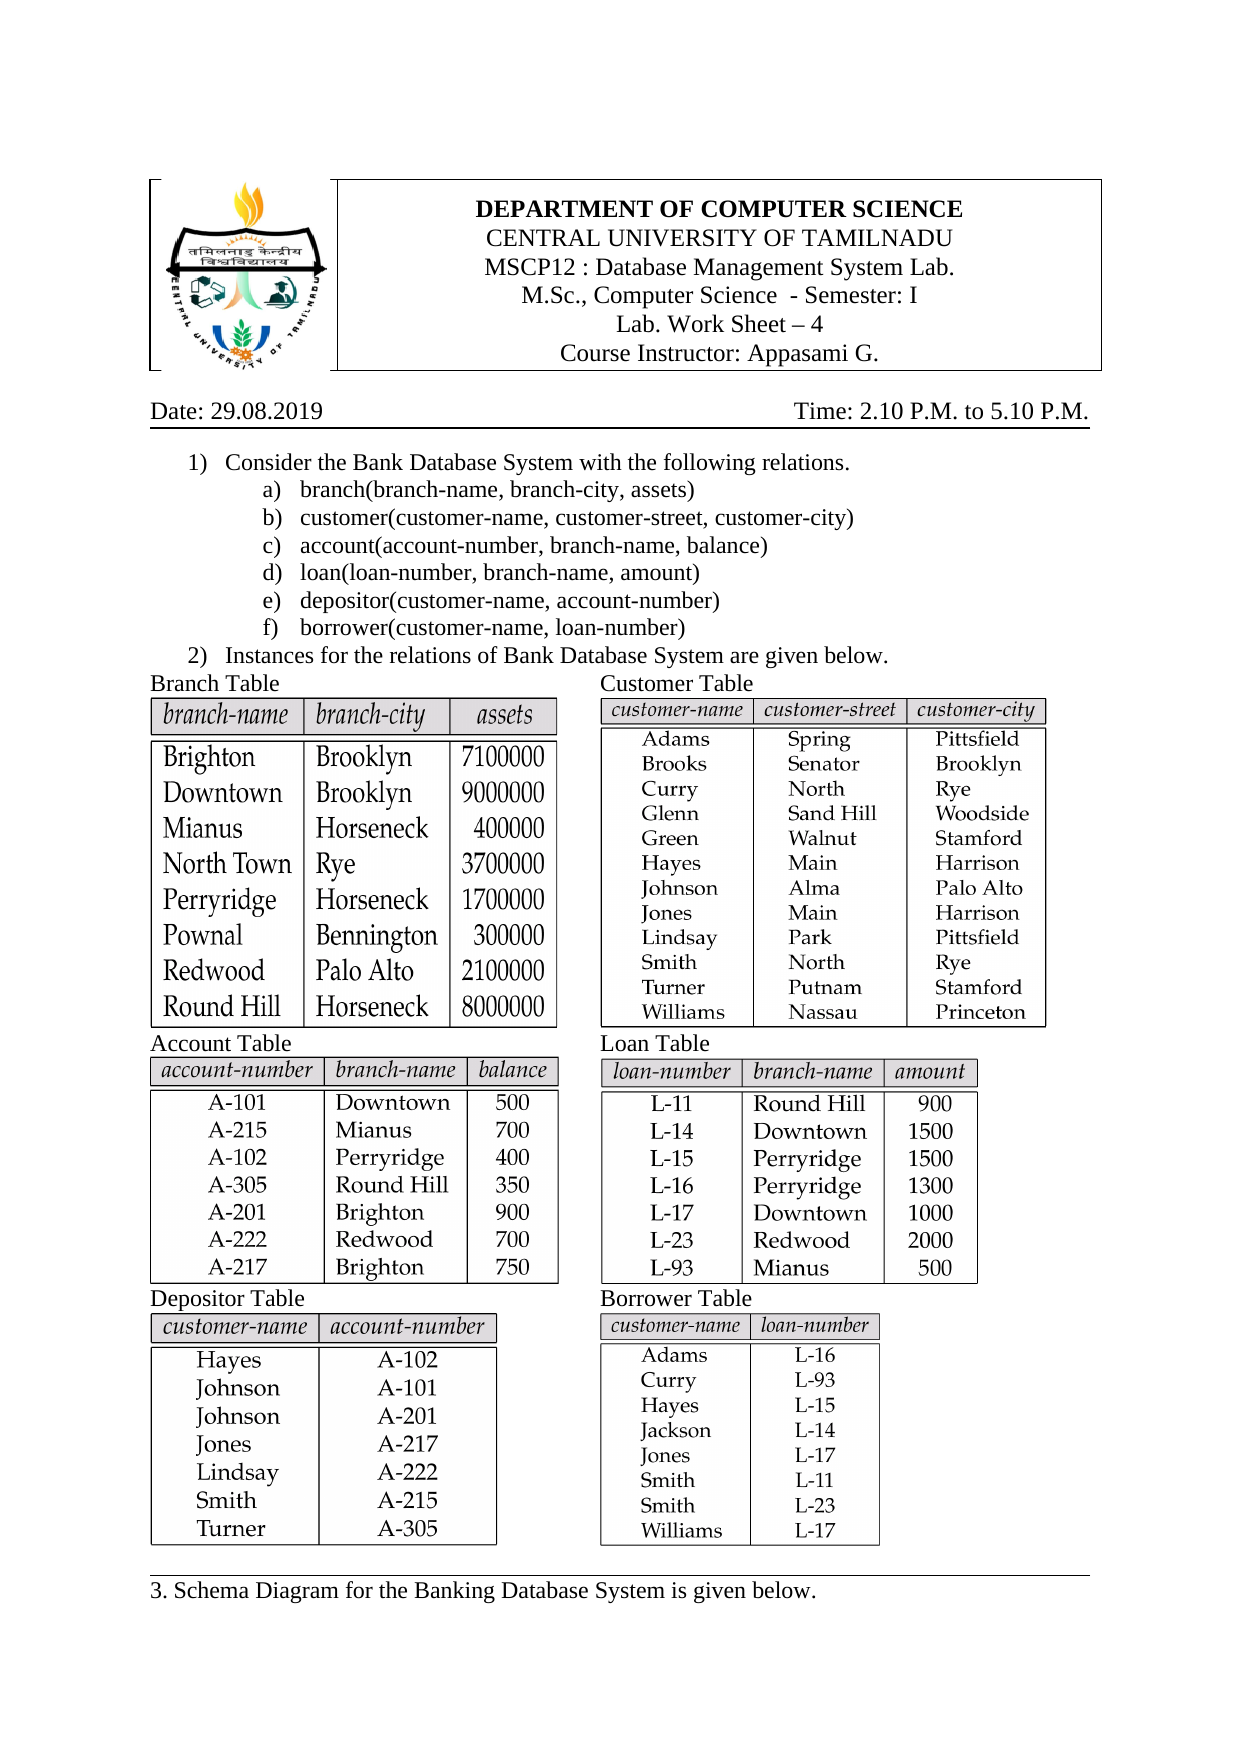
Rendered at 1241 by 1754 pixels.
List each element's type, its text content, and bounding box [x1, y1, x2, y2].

text 3. Schema Diagram for the Banking Database System is given below. [150, 1576, 1090, 1604]
text Depositor Table Borrower Table [150, 1284, 1090, 1312]
text Date: 29.08.2019 Time: 2.10 P.M. to 5.10 P.M. [150, 396, 1090, 427]
list loan(loan-number, branch-name, amount) [262, 558, 1090, 586]
list depositor(customer-name, account-number) [262, 586, 1090, 613]
text Account Table Loan Table [150, 1029, 1090, 1056]
table_header [151, 180, 161, 370]
list account(account-number, branch-name, balance) [262, 531, 1090, 558]
list borrower(customer-name, loan-number) [262, 613, 1090, 641]
list Instances for the relations of Bank Database System are given below. [187, 641, 1090, 669]
text Branch Table Customer Table [150, 669, 1090, 696]
table_header DEPARTMENT OF COMPUTER SCIENCE CENTRAL UNIVERSITY OF TAMILNADU MSCP12 : Database Management System Lab. M.Sc., Computer Science - Semester: I Lab. Work Sheet – 4 Course Instructor: Appasami G. [338, 180, 1101, 370]
list customer(customer-name, customer-street, customer-city) [262, 503, 1090, 531]
table_header [331, 180, 337, 370]
list branch(branch-name, branch-city, assets) [262, 475, 1090, 503]
list Consider the Bank Database System with the following relations. [187, 448, 1090, 475]
